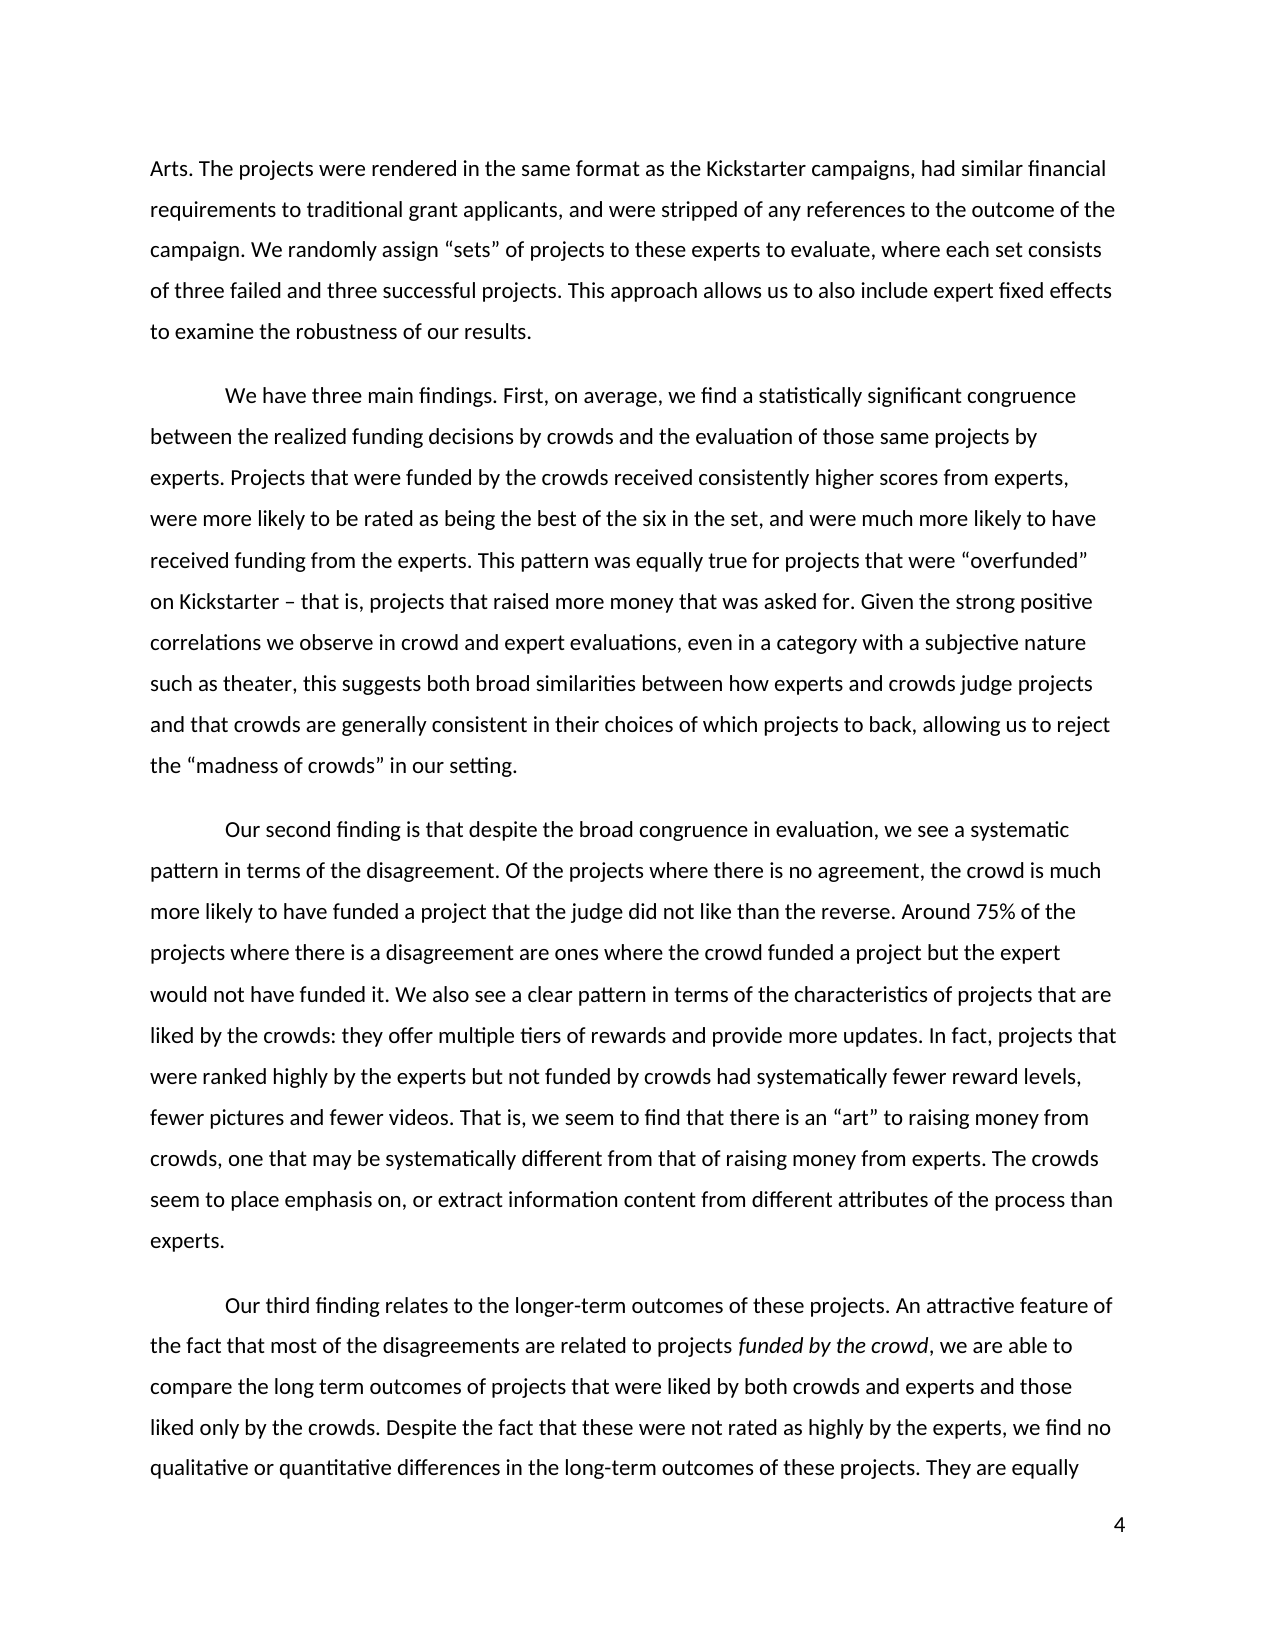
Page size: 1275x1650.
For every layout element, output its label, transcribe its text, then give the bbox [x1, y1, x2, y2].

text Our third finding relates to the longer-term outcomes of these projects. An attractive feature of the fact that most of the disagreements are related to projects funded by the crowd, we are able to compare the long term outcomes of projects that were liked by both crowds and experts and those liked only by the crowds. Despite the fact that these were not rated as highly by the experts, we find no qualitative or quantitative differences in the long-term outcomes of these projects. They are equally [150, 1291, 1123, 1481]
text 4 [150, 1510, 1125, 1538]
text Arts. The projects were rendered in the same format as the Kickstarter campaigns, had similar financial requirements to traditional grant applicants, and were stripped of any references to the outcome of the campaign. We randomly assign “sets” of projects to these experts to evaluate, where each set consists of three failed and three successful projects. This approach allows us to also include expert fixed effects to examine the robustness of our results. [150, 154, 1121, 345]
text Our second finding is that despite the broad congruence in evaluation, we see a systematic pattern in terms of the disagreement. Of the projects where there is no agreement, the crowd is much more likely to have funded a project that the judge did not like than the reverse. Around 75% of the projects where there is a disagreement are ones where the crowd funded a project but the expert would not have funded it. We also see a clear pattern in terms of the characteristics of projects that are liked by the crowds: they offer multiple tiers of rewards and provide more updates. In fact, projects that were ranked highly by the experts but not funded by crowds had systematically fewer reward levels, fewer pictures and fewer videos. That is, we seem to find that there is an “art” to raising money from crowds, one that may be systematically different from that of raising money from experts. The crowds seem to place emphasis on, or extract information content from different attributes of the process than experts. [150, 815, 1125, 1254]
text We have three main findings. First, on average, we find a statistically significant congruence between the realized funding decisions by crowds and the evaluation of those same projects by experts. Projects that were funded by the crowds received consistently higher scores from experts, were more likely to be rated as being the best of the six in the set, and were much more likely to have received funding from the experts. This pattern was equally true for projects that were “overfunded” on Kickstarter – that is, projects that raised more money that was asked for. Given the strong positive correlations we observe in crowd and expert evaluations, even in a category with a subjective nature such as theater, this suggests both broad similarities between how experts and crowds judge projects and that crowds are generally consistent in their choices of which projects to back, allowing us to reject the “madness of crowds” in our setting. [150, 381, 1119, 779]
